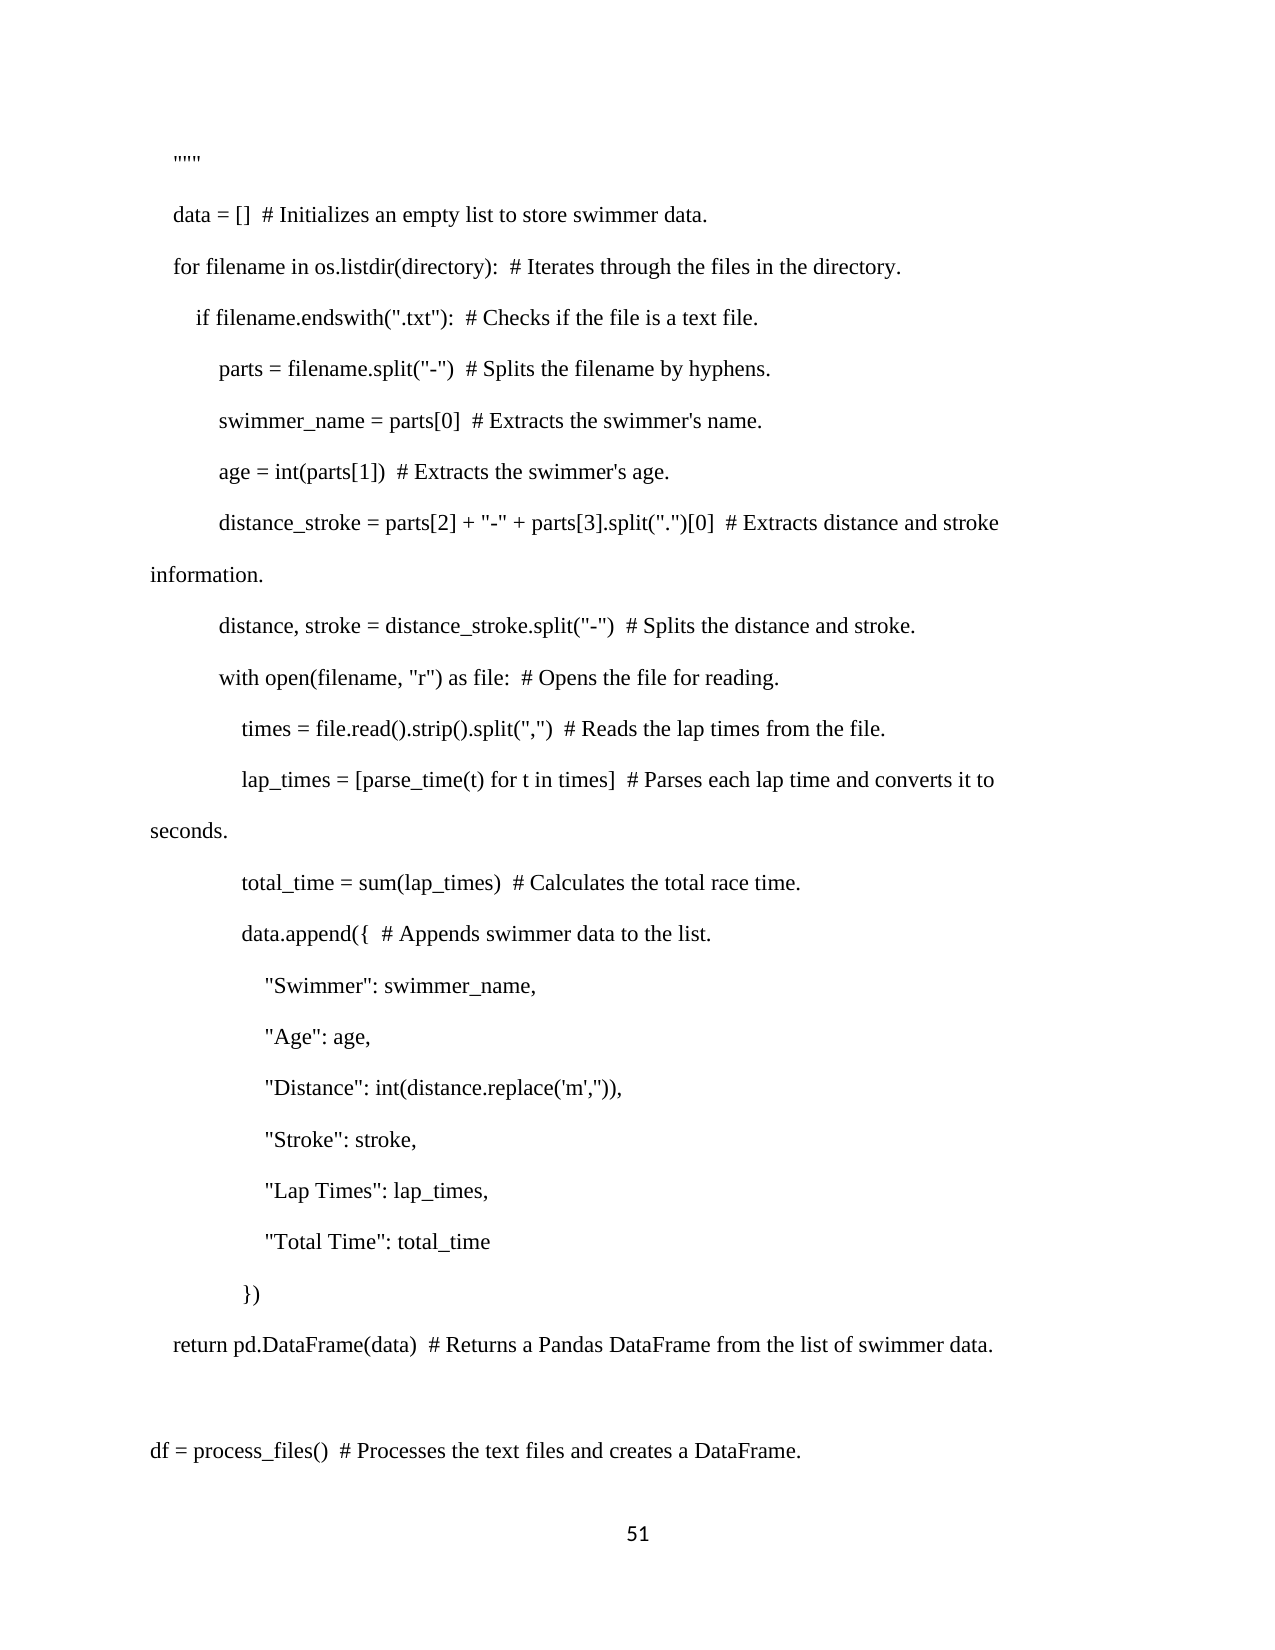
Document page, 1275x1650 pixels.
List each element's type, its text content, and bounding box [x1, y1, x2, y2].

text lap_times = [parse_time(t) for t in times] # Parses each lap time and converts it to [150, 766, 1080, 793]
text distance_stroke = parts[2] + "-" + parts[3].split(".")[0] # Extracts distance and stroke [150, 509, 1080, 536]
text age = int(parts[1]) # Extracts the swimmer's age. [150, 458, 1080, 484]
text information. [150, 561, 1080, 587]
text "Stroke": stroke, [150, 1126, 1080, 1152]
text "Lap Times": lap_times, [150, 1177, 1080, 1203]
text parts = filename.split("-") # Splits the filename by hyphens. [150, 355, 1080, 382]
text total_time = sum(lap_times) # Calculates the total race time. [150, 869, 1080, 895]
text "Swimmer": swimmer_name, [150, 972, 1080, 998]
text data.append({ # Appends swimmer data to the list. [150, 920, 1080, 947]
text }) [150, 1280, 1080, 1306]
text for filename in os.listdir(directory): # Iterates through the files in the directory. [150, 253, 1080, 279]
text "Total Time": total_time [150, 1228, 1080, 1255]
text swimmer_name = parts[0] # Extracts the swimmer's name. [150, 407, 1080, 433]
text df = process_files() # Processes the text files and creates a DataFrame. [150, 1437, 1080, 1463]
text times = file.read().strip().split(",") # Reads the lap times from the file. [150, 715, 1080, 741]
text """ [150, 150, 1080, 176]
text "Age": age, [150, 1023, 1080, 1049]
text seconds. [150, 818, 1080, 844]
text return pd.DataFrame(data) # Returns a Pandas DataFrame from the list of swimmer data. [150, 1331, 1080, 1357]
text data = [] # Initializes an empty list to store swimmer data. [150, 201, 1080, 228]
text distance, stroke = distance_stroke.split("-") # Splits the distance and stroke. [150, 612, 1080, 638]
text "Distance": int(distance.replace('m','')), [150, 1074, 1080, 1101]
text if filename.endswith(".txt"): # Checks if the file is a text file. [150, 304, 1080, 330]
text with open(filename, "r") as file: # Opens the file for reading. [150, 663, 1080, 690]
